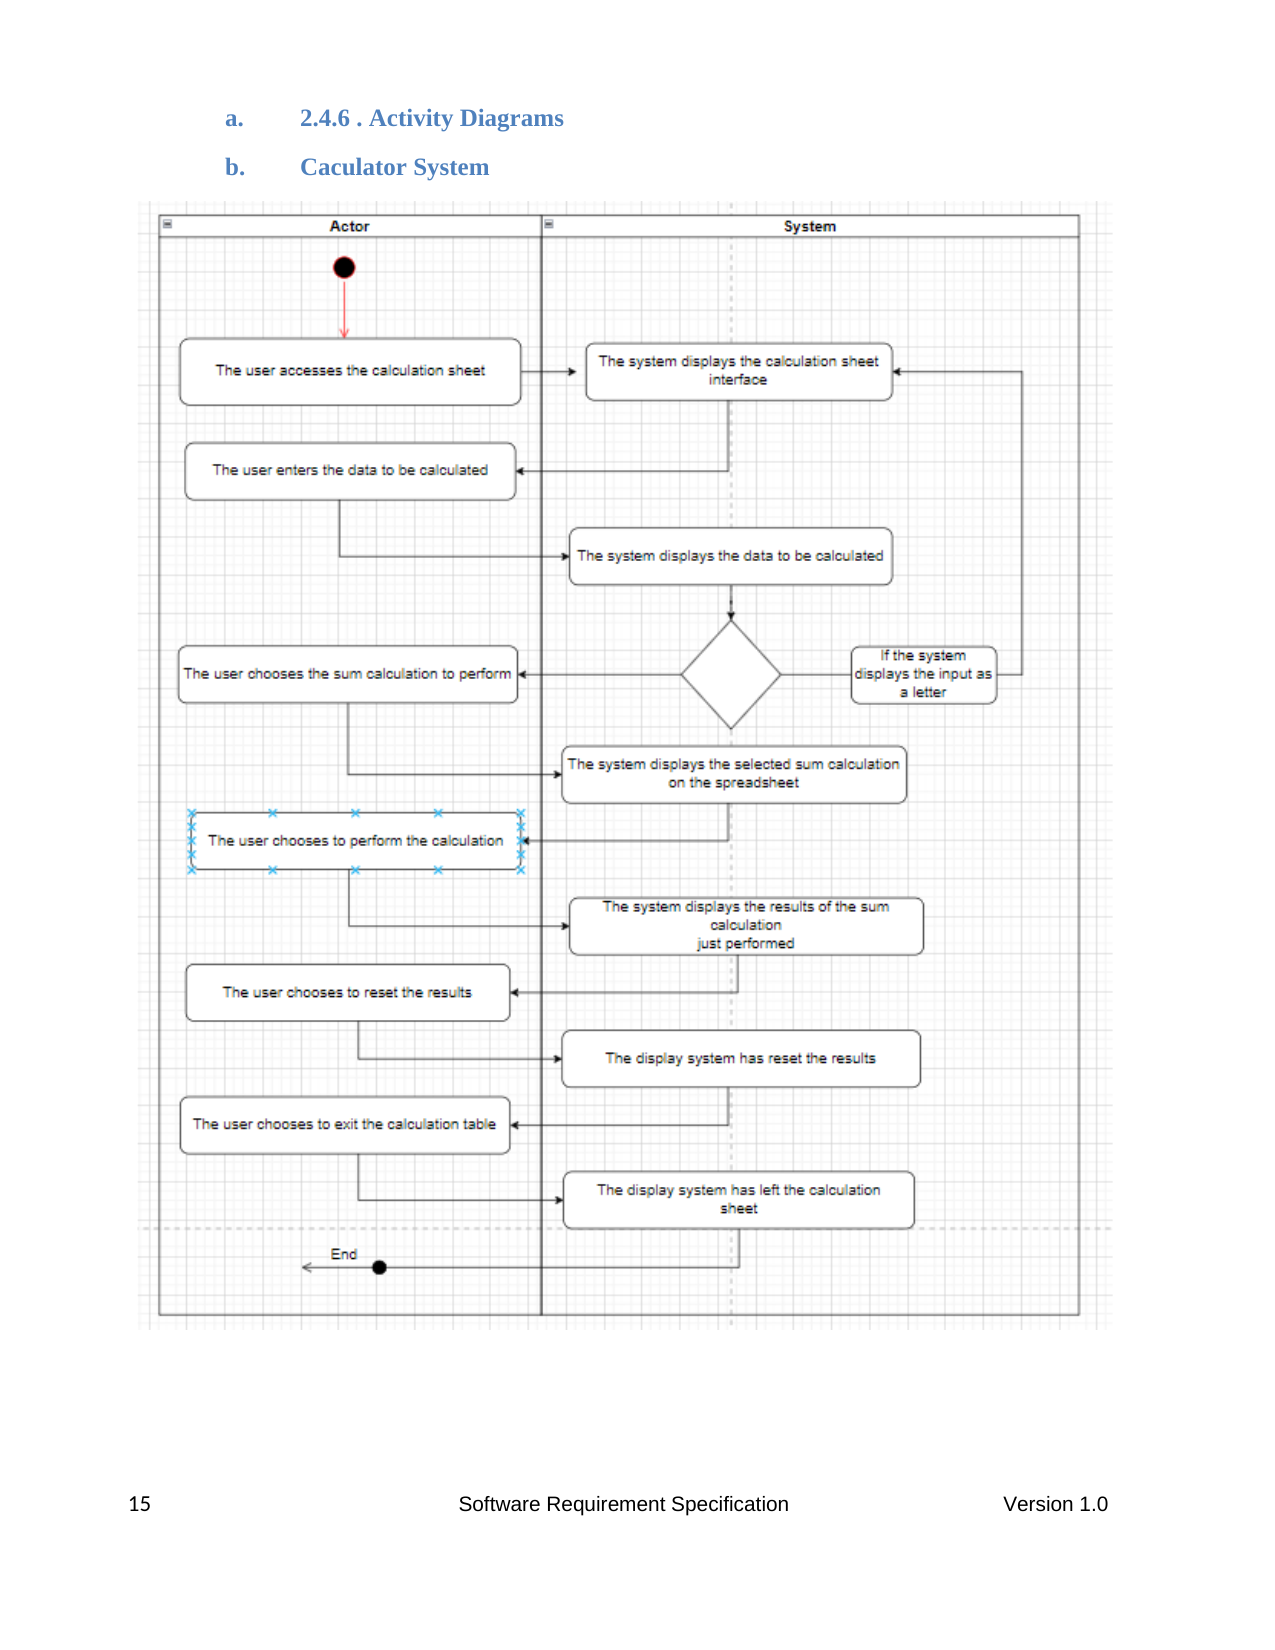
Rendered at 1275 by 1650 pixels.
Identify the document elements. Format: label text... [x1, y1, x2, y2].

picture [137, 201, 1113, 1330]
subtitle Caculator System [150, 152, 1175, 181]
subtitle 2.4.6 . Activity Diagrams [150, 103, 1175, 132]
